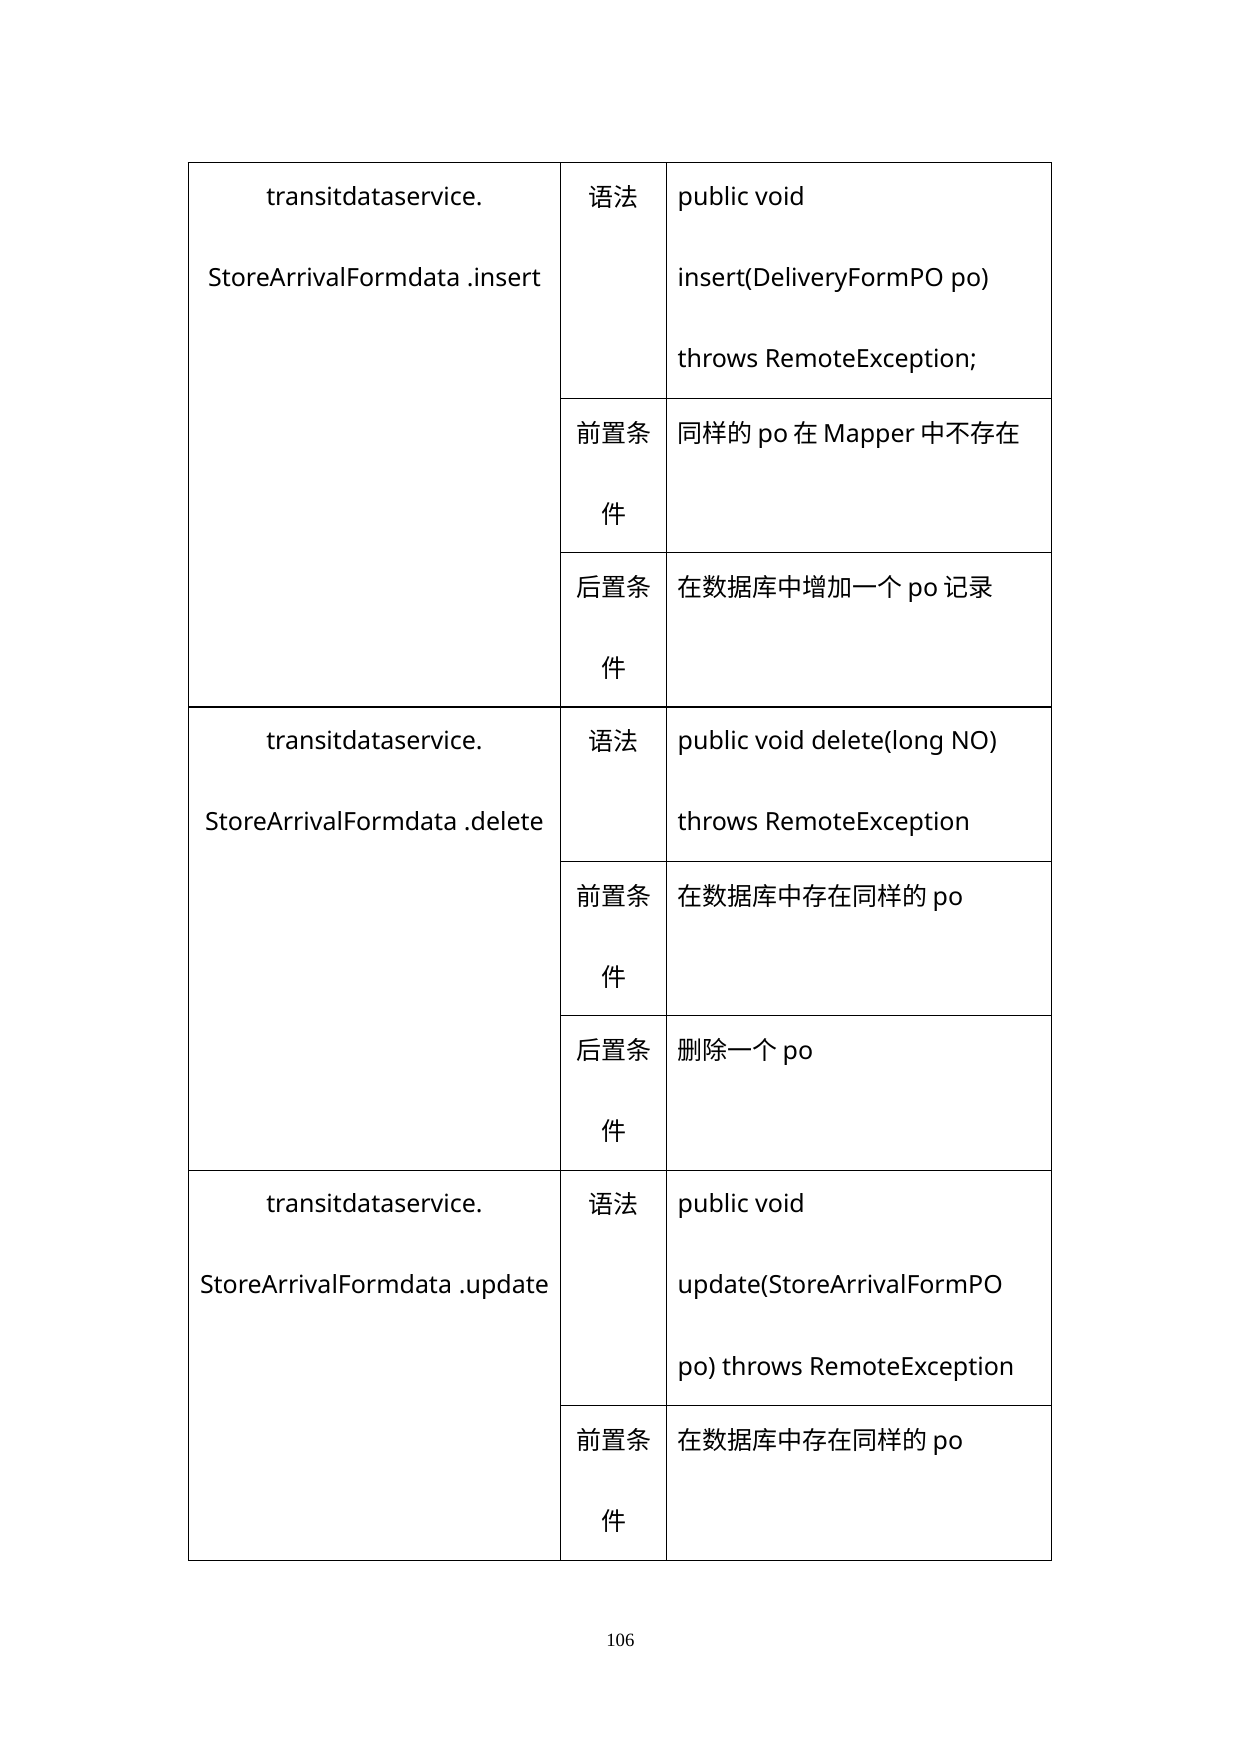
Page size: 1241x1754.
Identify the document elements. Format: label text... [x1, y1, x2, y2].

table_cell 删除一个po [667, 1016, 1051, 1169]
table_cell transitdataservice. StoreArrivalFormdata .update [189, 1171, 560, 1559]
table_cell 同样的po在Mapper中不存在 [667, 399, 1051, 552]
table_cell transitdataservice. StoreArrivalFormdata .delete [189, 708, 560, 1169]
table_cell 前置条件 [561, 1406, 666, 1559]
table_cell 前置条件 [561, 862, 666, 1015]
table_cell transitdataservice. StoreArrivalFormdata .insert [189, 163, 560, 706]
table_cell 语法 [561, 708, 666, 861]
table_cell public void update(StoreArrivalFormPO po) throws RemoteException [667, 1171, 1051, 1405]
table_cell 后置条件 [561, 553, 666, 706]
table_cell 在数据库中存在同样的po [667, 1406, 1051, 1559]
table_cell 语法 [561, 163, 666, 398]
table_cell 前置条件 [561, 399, 666, 552]
table_cell 后置条件 [561, 1016, 666, 1169]
table_cell public void insert(DeliveryFormPO po) throws RemoteException; [667, 163, 1051, 398]
table_cell 在数据库中增加一个po记录 [667, 553, 1051, 706]
table_cell 在数据库中存在同样的po [667, 862, 1051, 1015]
table_cell public void delete(long NO) throws RemoteException [667, 708, 1051, 861]
table_cell 语法 [561, 1171, 666, 1405]
